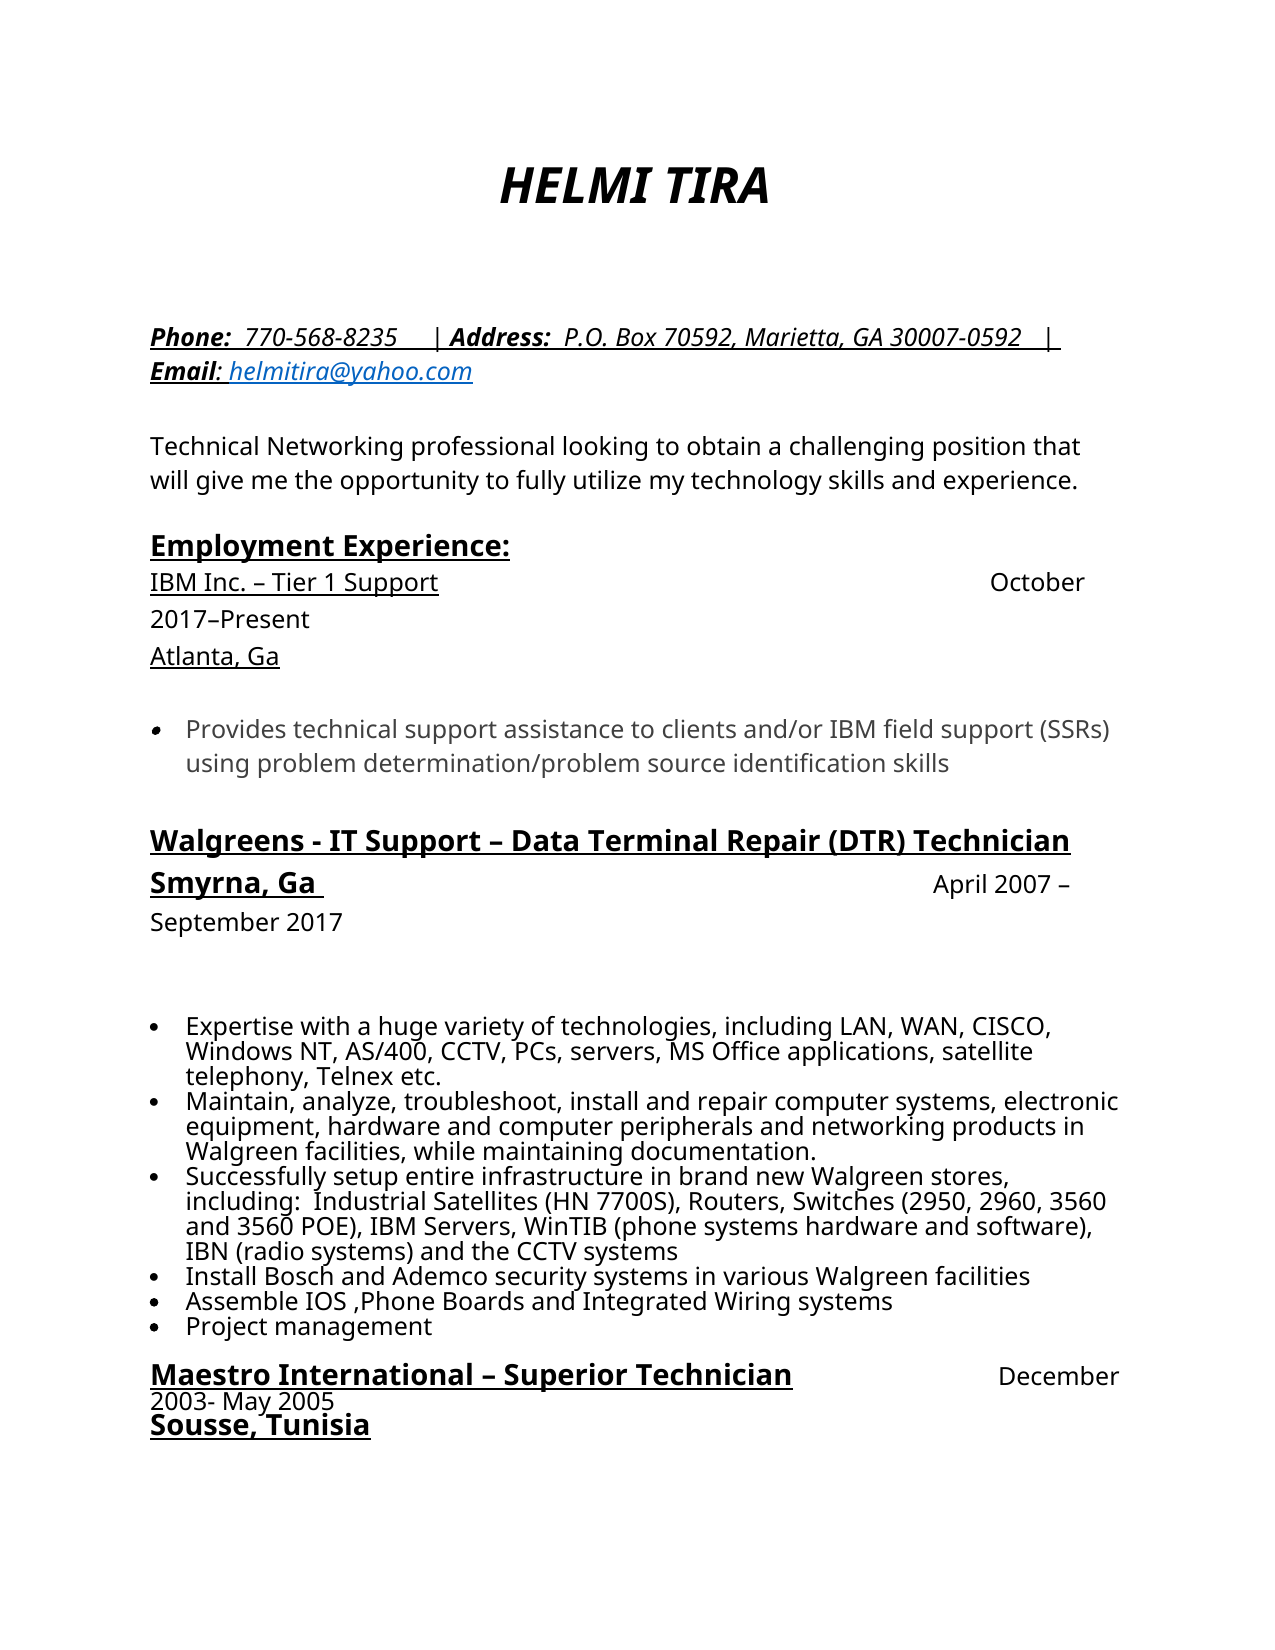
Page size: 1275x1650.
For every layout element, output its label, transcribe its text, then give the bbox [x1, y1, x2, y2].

list Expertise with a huge variety of technologies, including LAN, WAN, CISCO, Windows NT, AS/400, CCTV, PCs, servers, MS Office applications, satellite telephony, Telnex etc. [150, 1015, 1125, 1090]
text Phone: 770-568-8235 | Address: P.O. Box 70592, Marietta, GA 30007-0592 | Email: helmitira@yahoo.com [150, 319, 1125, 388]
list Project management [150, 1315, 1125, 1340]
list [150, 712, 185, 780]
text Walgreens - IT Support – Data Terminal Repair (DTR) Technician Smyrna, Ga April 2007 – September 2017 [150, 820, 1125, 939]
text IBM Inc. – Tier 1 Support October 2017–Present [150, 565, 1125, 636]
text Sousse, Tunisia [150, 1415, 1125, 1440]
list Install Bosch and Ademco security systems in various Walgreen facilities [150, 1265, 1125, 1290]
list Maintain, analyze, troubleshoot, install and repair computer systems, electronic equipment, hardware and computer peripherals and networking products in Walgreen facilities, while maintaining documentation. [150, 1090, 1125, 1165]
list Provides technical support assistance to clients and/or IBM field support (SSRs) using problem determination/problem source identification skills [950, 712, 1125, 780]
text Maestro International – Superior Technician December 2003- May 2005 [150, 1365, 1125, 1415]
text Employment Experience: [150, 525, 1125, 565]
list Assemble IOS ,Phone Boards and Integrated Wiring systems [150, 1290, 1125, 1315]
list Successfully setup entire infrastructure in brand new Walgreen stores, including: Industrial Satellites (HN 7700S), Routers, Switches (2950, 2960, 3560 and 3560 POE), IBM Servers, WinTIB (phone systems hardware and software), IBN (radio systems) and the CCTV systems [150, 1165, 1125, 1265]
text Technical Networking professional looking to obtain a challenging position that will give me the opportunity to fully utilize my technology skills and experience. [150, 429, 1125, 497]
text HELMI TIRA [150, 150, 1125, 218]
text Atlanta, Ga [150, 638, 1125, 672]
